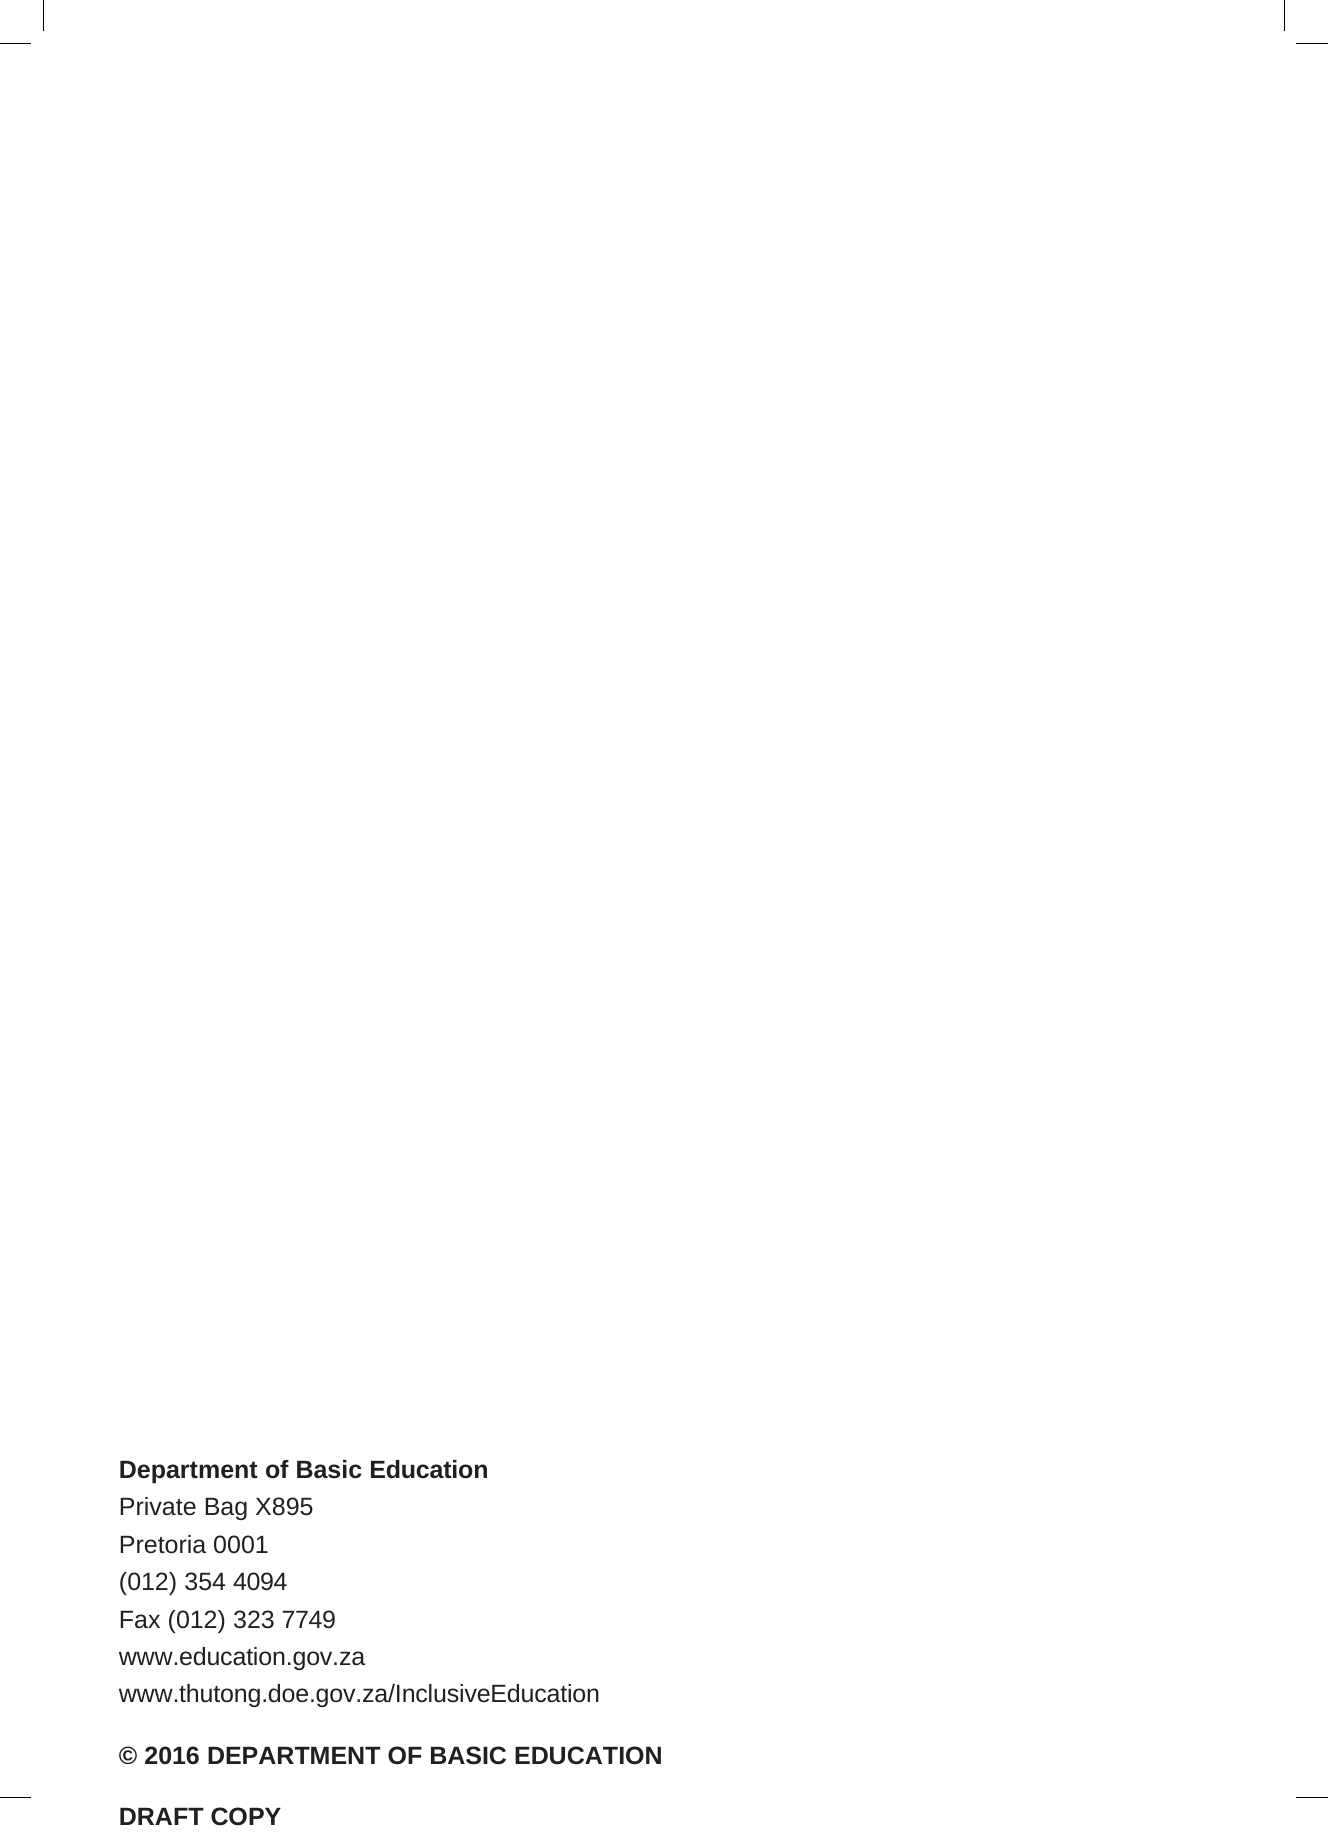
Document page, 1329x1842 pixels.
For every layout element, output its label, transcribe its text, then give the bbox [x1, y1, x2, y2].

text www.education.gov.za www.thutong.doe.gov.za/InclusiveEducation [119, 1642, 738, 1708]
text Private Bag X895 Pretoria 0001 [119, 1492, 395, 1558]
subtitle Department of Basic Education [119, 1455, 1297, 1484]
text (012) 354 4094 [119, 1567, 1297, 1596]
text Fax (012) 323 7749 [119, 1605, 1297, 1633]
subtitle © 2016 DEPARTMENT OF BASIC EDUCATION DRAFT COPY [119, 1741, 738, 1831]
